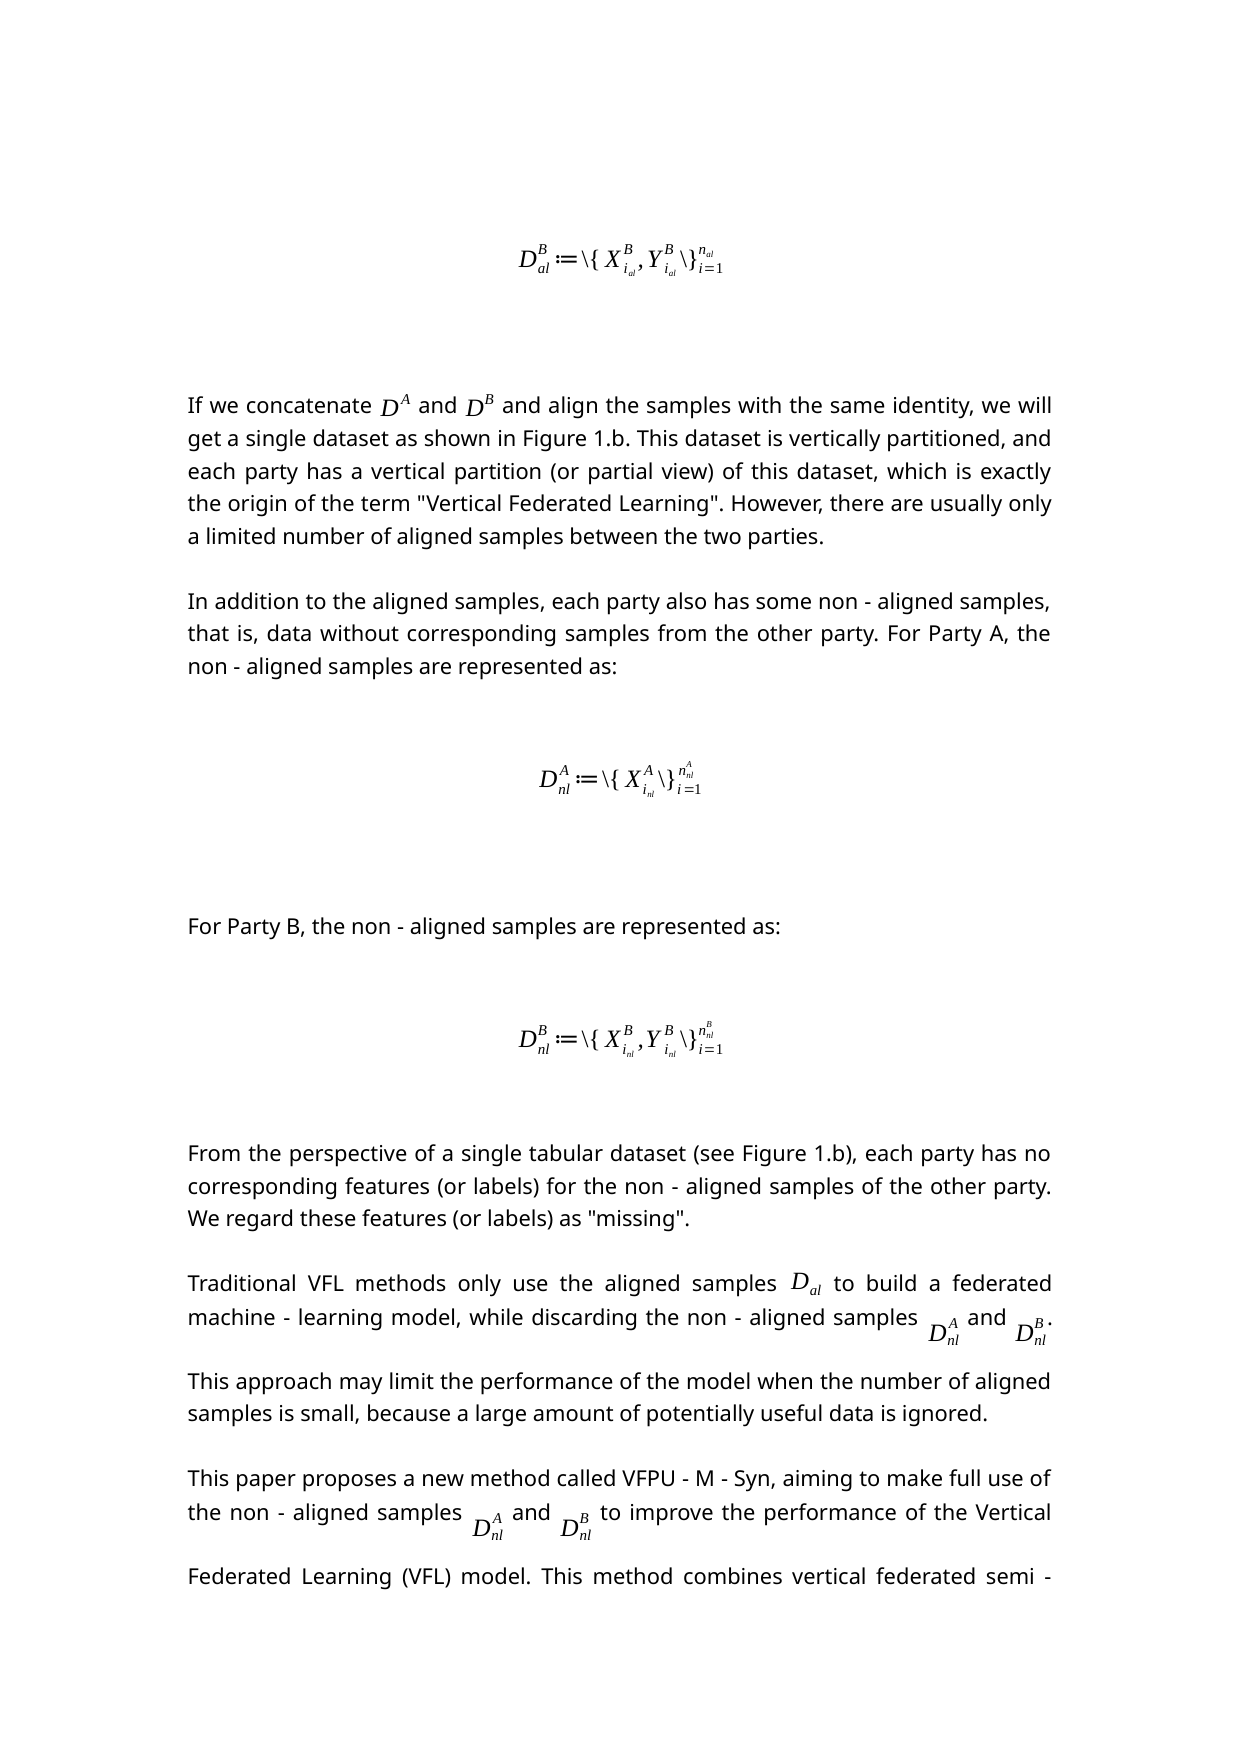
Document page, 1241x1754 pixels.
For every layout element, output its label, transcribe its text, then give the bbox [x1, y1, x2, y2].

text In addition to the aligned samples, each party also has some non - aligned samples, that is, data without corresponding samples from the other party. For Party A, the non - aligned samples are represented as: [187, 584, 1053, 682]
text For Party B, the non - aligned samples are represented as: [187, 909, 1053, 942]
text If we concatenate and and align the samples with the same identity, we will get a single dataset as shown in Figure 1.b. This dataset is vertically partitioned, and each party has a vertical partition (or partial view) of this dataset, which is exactly the origin of the term "Vertical Federated Learning". However, there are usually only a limited number of aligned samples between the two parties. [187, 389, 1053, 552]
text Traditional VFL methods only use the aligned samples to build a federated machine - learning model, while discarding the non - aligned samples and . This approach may limit the performance of the model when the number of aligned samples is small, because a large amount of potentially useful data is ignored. [187, 1267, 1053, 1429]
text From the perspective of a single tabular dataset (see Figure 1.b), each party has no corresponding features (or labels) for the non - aligned samples of the other party. We regard these features (or labels) as "missing". [187, 1137, 1053, 1234]
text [187, 1462, 1053, 1592]
